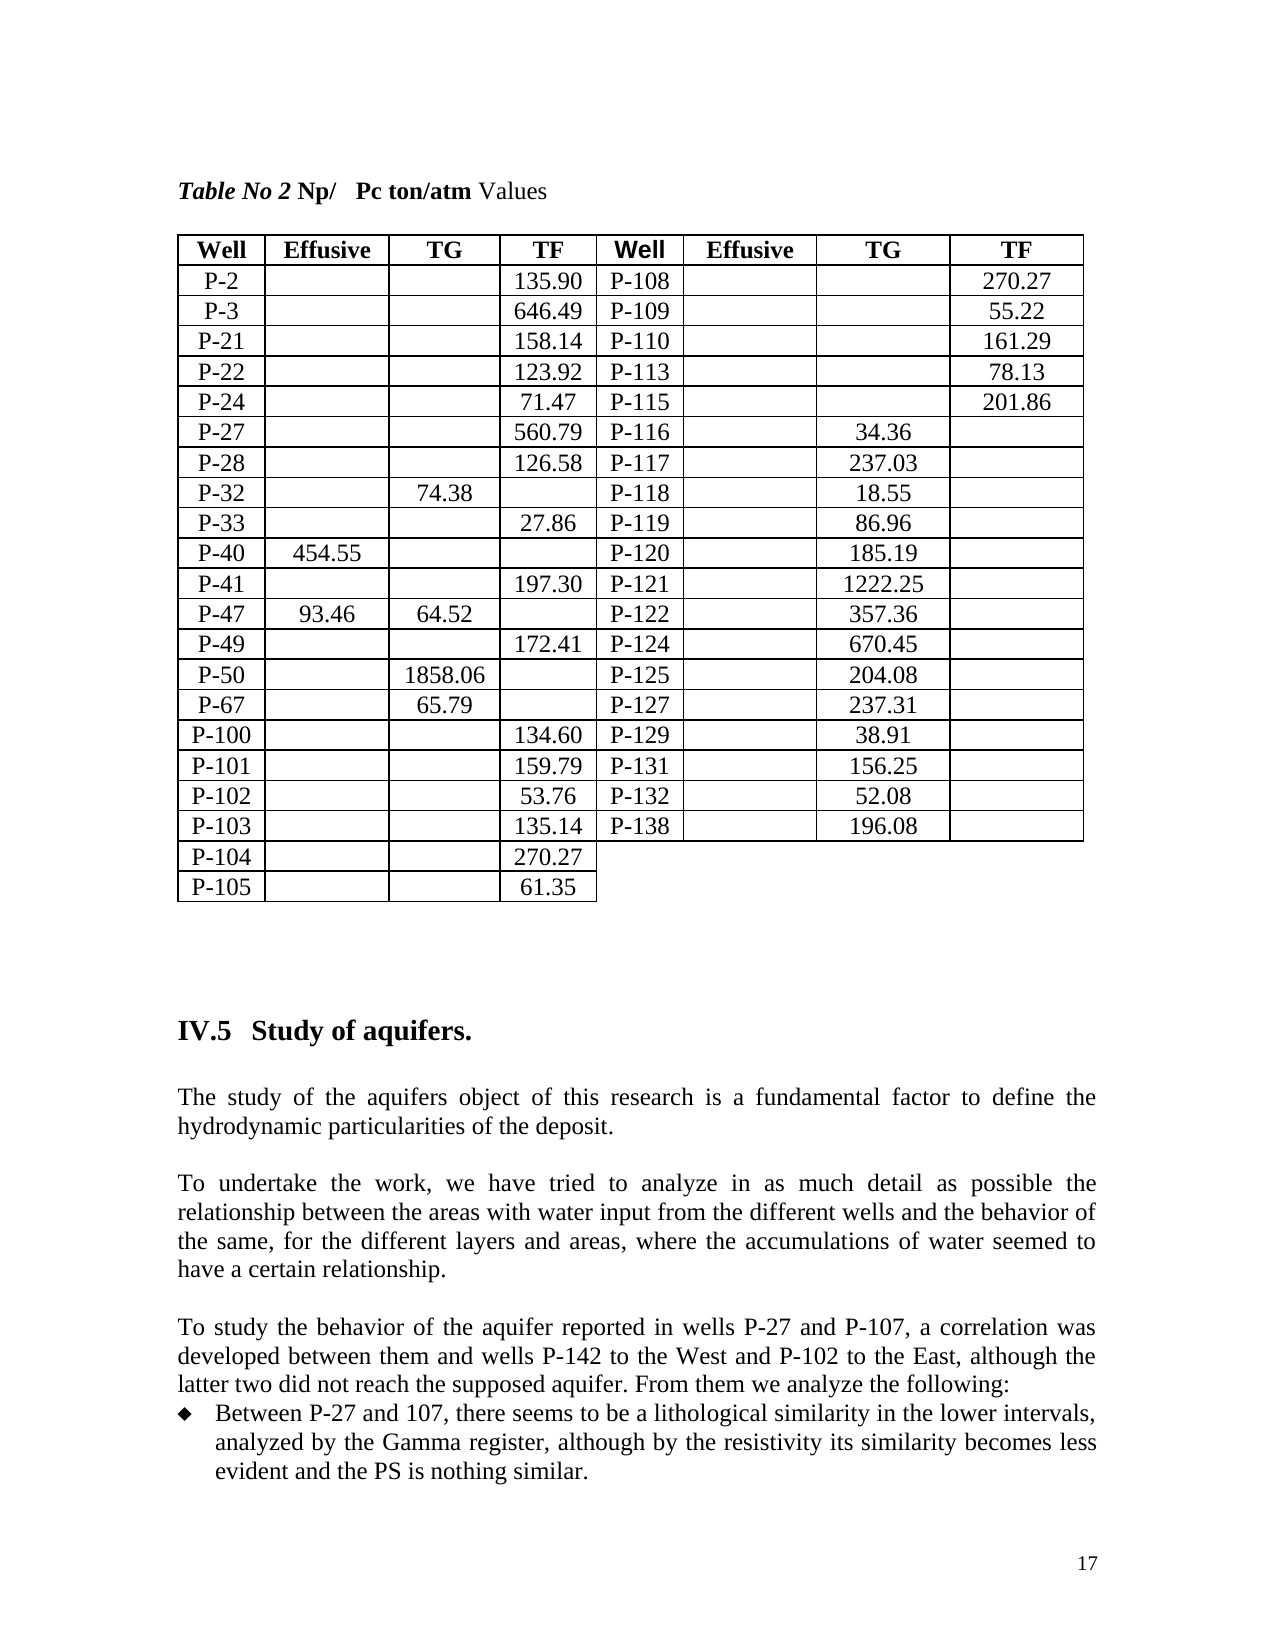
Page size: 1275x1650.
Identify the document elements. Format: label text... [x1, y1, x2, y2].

table_cell [266, 357, 388, 385]
table_cell P-109 [597, 296, 683, 325]
table_cell 53.76 [501, 781, 596, 810]
table_cell P-119 [597, 508, 683, 537]
table_cell 27.86 [501, 508, 596, 537]
table_cell 65.79 [390, 690, 499, 719]
table_cell P-67 [179, 690, 264, 719]
table_cell P-120 [597, 539, 683, 567]
table_cell 161.29 [951, 326, 1083, 355]
table_cell [266, 721, 388, 749]
table_cell 135.90 [501, 266, 596, 294]
text To study the behavior of the aquifer reported in wells P-27 and P-107, a correlation was developed between them and wells P-142 to the West and P-102 to the East, although the latter two did not reach the supposed aquifer. From them we analyze the following: [177, 1312, 1098, 1398]
table_cell 270.27 [501, 842, 596, 870]
table_cell [390, 448, 499, 476]
table_cell [390, 508, 499, 537]
table_cell [951, 811, 1083, 840]
table_cell [266, 660, 388, 688]
table_cell P-115 [597, 387, 683, 416]
table_cell [266, 326, 388, 355]
table_cell P-105 [179, 872, 264, 901]
table_cell [684, 569, 816, 598]
table_cell P-104 [179, 842, 264, 870]
table_cell 156.25 [817, 751, 949, 779]
table_cell P-32 [179, 478, 264, 507]
table_cell [501, 478, 596, 507]
table_header TG [817, 236, 949, 264]
table_cell 18.55 [817, 478, 949, 507]
table_cell P-41 [179, 569, 264, 598]
table_cell 86.96 [817, 508, 949, 537]
table_cell [390, 569, 499, 598]
table_cell [684, 811, 816, 840]
table_cell [501, 660, 596, 688]
table_cell 135.14 [501, 811, 596, 840]
table_cell [266, 387, 388, 416]
table_cell 123.92 [501, 357, 596, 385]
text Table No 2 Np/Pc ton/atm Values [177, 176, 1098, 205]
table_cell [684, 296, 816, 325]
table_cell [390, 539, 499, 567]
table_cell 185.19 [817, 539, 949, 567]
table_cell P-49 [179, 630, 264, 658]
table_cell P-117 [597, 448, 683, 476]
table_header TG [390, 236, 499, 264]
table_cell [951, 630, 1083, 658]
table_cell [390, 357, 499, 385]
table_cell [684, 751, 816, 779]
table_cell [266, 266, 388, 294]
table_cell P-3 [179, 296, 264, 325]
table_cell 357.36 [817, 599, 949, 628]
table_cell 1858.06 [390, 660, 499, 688]
table_cell 670.45 [817, 630, 949, 658]
table_cell [684, 448, 816, 476]
table_cell [266, 690, 388, 719]
table_cell [390, 326, 499, 355]
table_cell 38.91 [817, 721, 949, 749]
table_cell P-129 [597, 721, 683, 749]
table_cell [390, 630, 499, 658]
table_cell [684, 539, 816, 567]
table_cell [266, 508, 388, 537]
table_cell P-138 [597, 811, 683, 840]
table_cell P-124 [597, 630, 683, 658]
table_cell P-103 [179, 811, 264, 840]
table_cell [951, 781, 1083, 810]
table_header Well [179, 236, 264, 264]
table_header TF [951, 236, 1083, 264]
table_cell [817, 326, 949, 355]
table_cell 646.49 [501, 296, 596, 325]
table_cell P-47 [179, 599, 264, 628]
table_cell 78.13 [951, 357, 1083, 385]
table_header Well [597, 236, 683, 264]
table_cell 560.79 [501, 417, 596, 446]
table_cell [390, 781, 499, 810]
table_cell [684, 690, 816, 719]
table_cell [951, 751, 1083, 779]
table_cell [684, 630, 816, 658]
table_cell 237.03 [817, 448, 949, 476]
table_cell [684, 721, 816, 749]
table_cell P-125 [597, 660, 683, 688]
table_cell [684, 357, 816, 385]
table_cell 1222.25 [817, 569, 949, 598]
table_cell P-121 [597, 569, 683, 598]
table_cell [684, 326, 816, 355]
table_cell [951, 448, 1083, 476]
table_cell P-33 [179, 508, 264, 537]
table_header Effusive [266, 236, 388, 264]
text To undertake the work, we have tried to analyze in as much detail as possible the relationship between the areas with water input from the different wells and the behavior of the same, for the different layers and areas, where the accumulations of water seemed to have a certain relationship. [177, 1168, 1098, 1283]
table_cell 270.27 [951, 266, 1083, 294]
table_header Effusive [684, 236, 816, 264]
table_cell [266, 781, 388, 810]
subtitle Study of aquifers. [177, 1013, 1098, 1047]
table_cell [266, 811, 388, 840]
table_cell [951, 690, 1083, 719]
table_cell [684, 599, 816, 628]
table_cell [266, 417, 388, 446]
table_cell 159.79 [501, 751, 596, 779]
table_cell [266, 872, 388, 901]
table_cell [390, 872, 499, 901]
table_cell P-110 [597, 326, 683, 355]
table_cell P-127 [597, 690, 683, 719]
table_cell [684, 508, 816, 537]
table_cell P-132 [597, 781, 683, 810]
table_cell 74.38 [390, 478, 499, 507]
table_cell [266, 842, 388, 870]
table_cell 237.31 [817, 690, 949, 719]
table_cell [266, 478, 388, 507]
table_cell [390, 721, 499, 749]
table_cell 454.55 [266, 539, 388, 567]
table_cell P-21 [179, 326, 264, 355]
table_cell [951, 478, 1083, 507]
list Between P-27 and 107, there seems to be a lithological similarity in the lower intervals, analyzed by the Gamma register, although by the resistivity its similarity becomes less evident and the PS is nothing similar. [177, 1398, 1098, 1484]
table_cell [684, 660, 816, 688]
table_cell 93.46 [266, 599, 388, 628]
table_cell [501, 690, 596, 719]
table_cell [390, 387, 499, 416]
table_cell 158.14 [501, 326, 596, 355]
table_cell 197.30 [501, 569, 596, 598]
table_cell [951, 539, 1083, 567]
table_cell P-102 [179, 781, 264, 810]
table_cell [266, 630, 388, 658]
table_cell P-40 [179, 539, 264, 567]
table_cell 204.08 [817, 660, 949, 688]
table_cell P-122 [597, 599, 683, 628]
table_cell 55.22 [951, 296, 1083, 325]
table_cell [684, 266, 816, 294]
table_cell P-113 [597, 357, 683, 385]
table_cell [266, 569, 388, 598]
table_cell 134.60 [501, 721, 596, 749]
table_cell P-116 [597, 417, 683, 446]
table_cell [390, 296, 499, 325]
table_cell P-108 [597, 266, 683, 294]
table_cell 172.41 [501, 630, 596, 658]
table_cell P-118 [597, 478, 683, 507]
table_cell [951, 508, 1083, 537]
table_cell [266, 296, 388, 325]
table_cell [684, 417, 816, 446]
table_cell 196.08 [817, 811, 949, 840]
table_cell [684, 478, 816, 507]
table_cell 64.52 [390, 599, 499, 628]
table_cell 52.08 [817, 781, 949, 810]
table_cell [501, 599, 596, 628]
table_cell [817, 266, 949, 294]
table_cell [266, 448, 388, 476]
table_cell P-28 [179, 448, 264, 476]
table_cell 201.86 [951, 387, 1083, 416]
table_cell [390, 811, 499, 840]
table_cell [390, 842, 499, 870]
table_cell P-22 [179, 357, 264, 385]
table_cell [266, 751, 388, 779]
table_cell [817, 296, 949, 325]
table_cell [951, 417, 1083, 446]
table_cell [684, 781, 816, 810]
table_cell [684, 387, 816, 416]
table_cell P-27 [179, 417, 264, 446]
table_cell [817, 357, 949, 385]
table_cell 126.58 [501, 448, 596, 476]
table_cell [951, 599, 1083, 628]
table_cell P-50 [179, 660, 264, 688]
table_cell [501, 539, 596, 567]
table_cell [817, 387, 949, 416]
table_header TF [501, 236, 596, 264]
table_cell P-131 [597, 751, 683, 779]
table_cell 61.35 [501, 872, 596, 901]
table_cell [390, 751, 499, 779]
table_cell P-2 [179, 266, 264, 294]
table_cell P-100 [179, 721, 264, 749]
table_cell P-24 [179, 387, 264, 416]
table_cell 34.36 [817, 417, 949, 446]
table_cell [951, 721, 1083, 749]
table_cell [390, 266, 499, 294]
table_cell P-101 [179, 751, 264, 779]
text The study of the aquifers object of this research is a fundamental factor to define the hydrodynamic particularities of the deposit. [177, 1082, 1098, 1139]
table_cell [951, 569, 1083, 598]
table_cell 71.47 [501, 387, 596, 416]
table_cell [951, 660, 1083, 688]
table_cell [390, 417, 499, 446]
